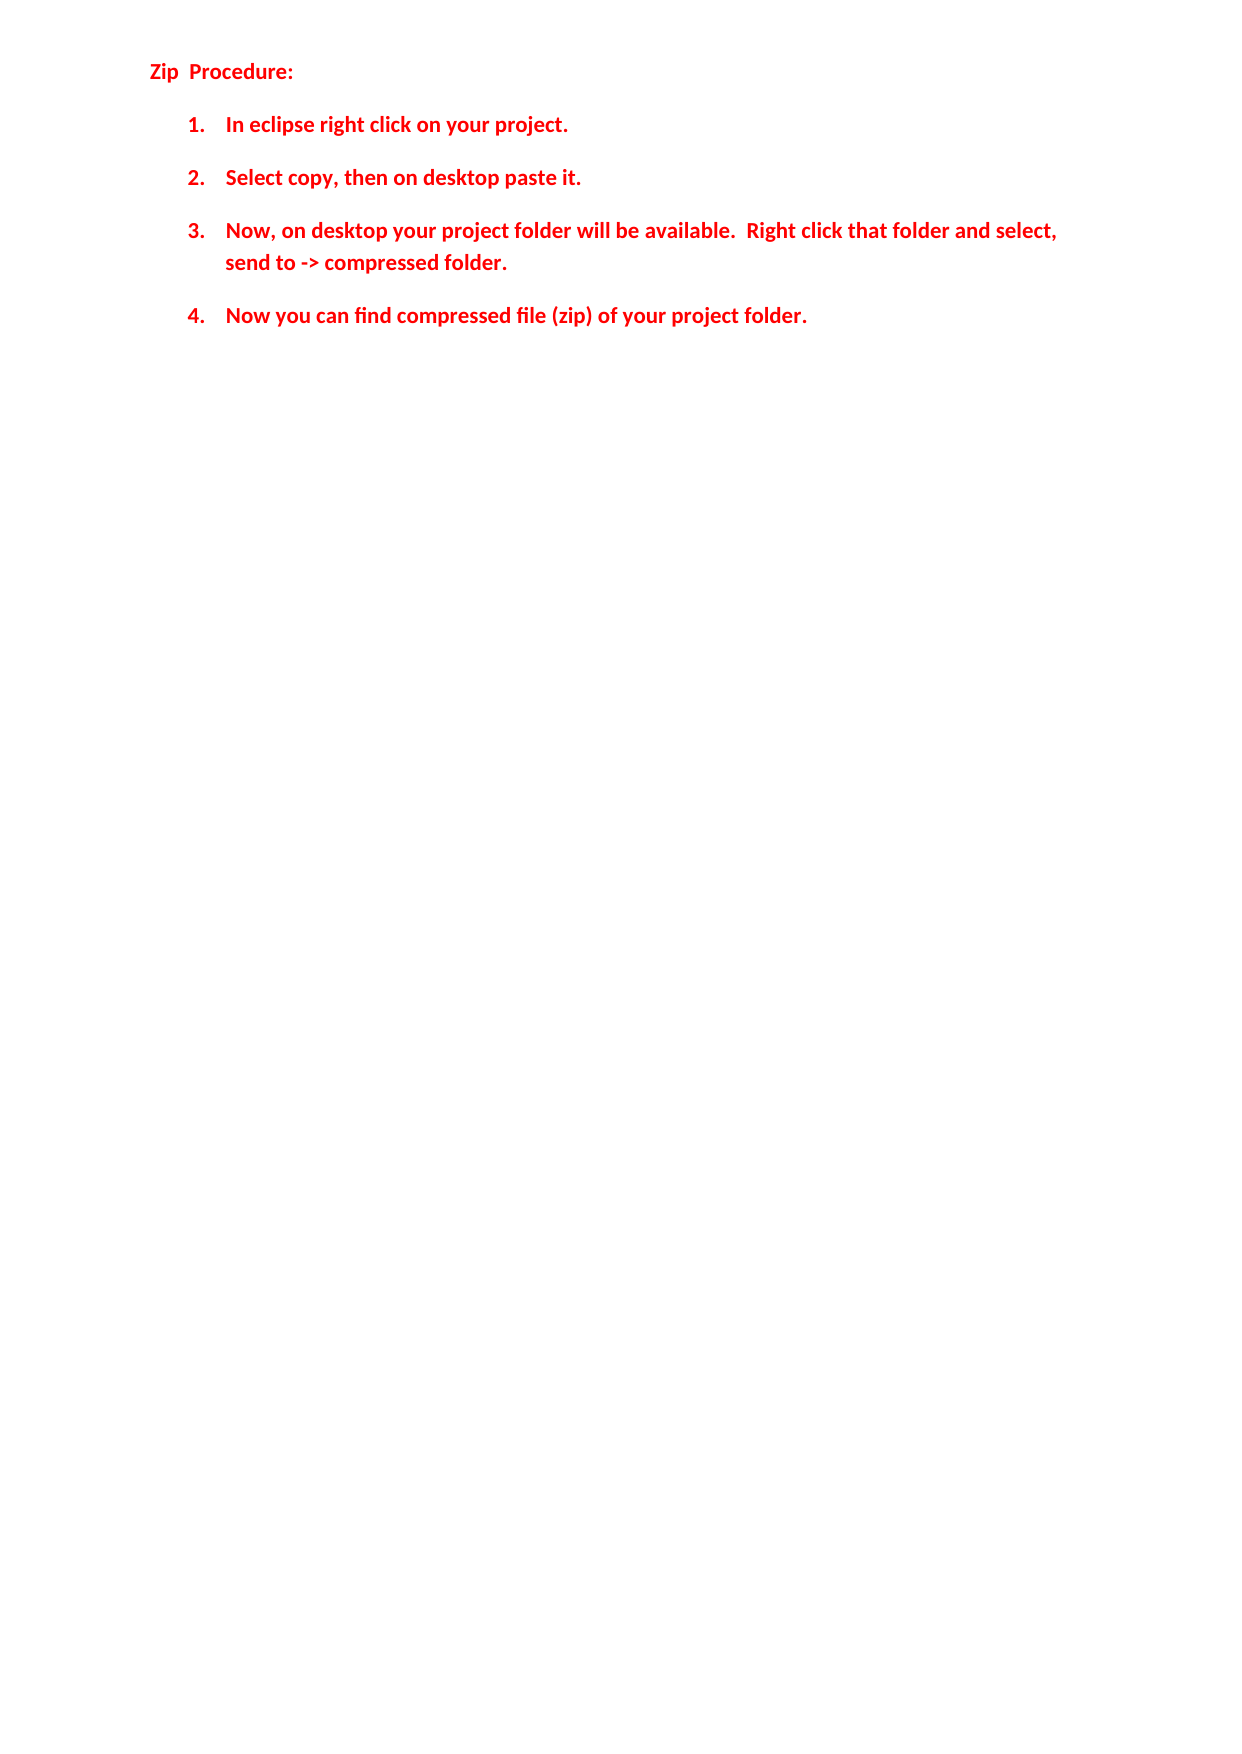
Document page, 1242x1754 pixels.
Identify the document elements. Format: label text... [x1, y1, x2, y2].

text 1. In eclipse right click on your project. [187, 110, 1098, 138]
text 3. Now, on desktop your project folder will be available. Right click that folder and select, send to -> compressed folder. [187, 216, 1062, 276]
text Zip Procedure: [150, 57, 1098, 85]
text 4. Now you can find compressed file (zip) of your project folder. [187, 301, 1098, 329]
text 2. Select copy, then on desktop paste it. [187, 163, 1098, 191]
